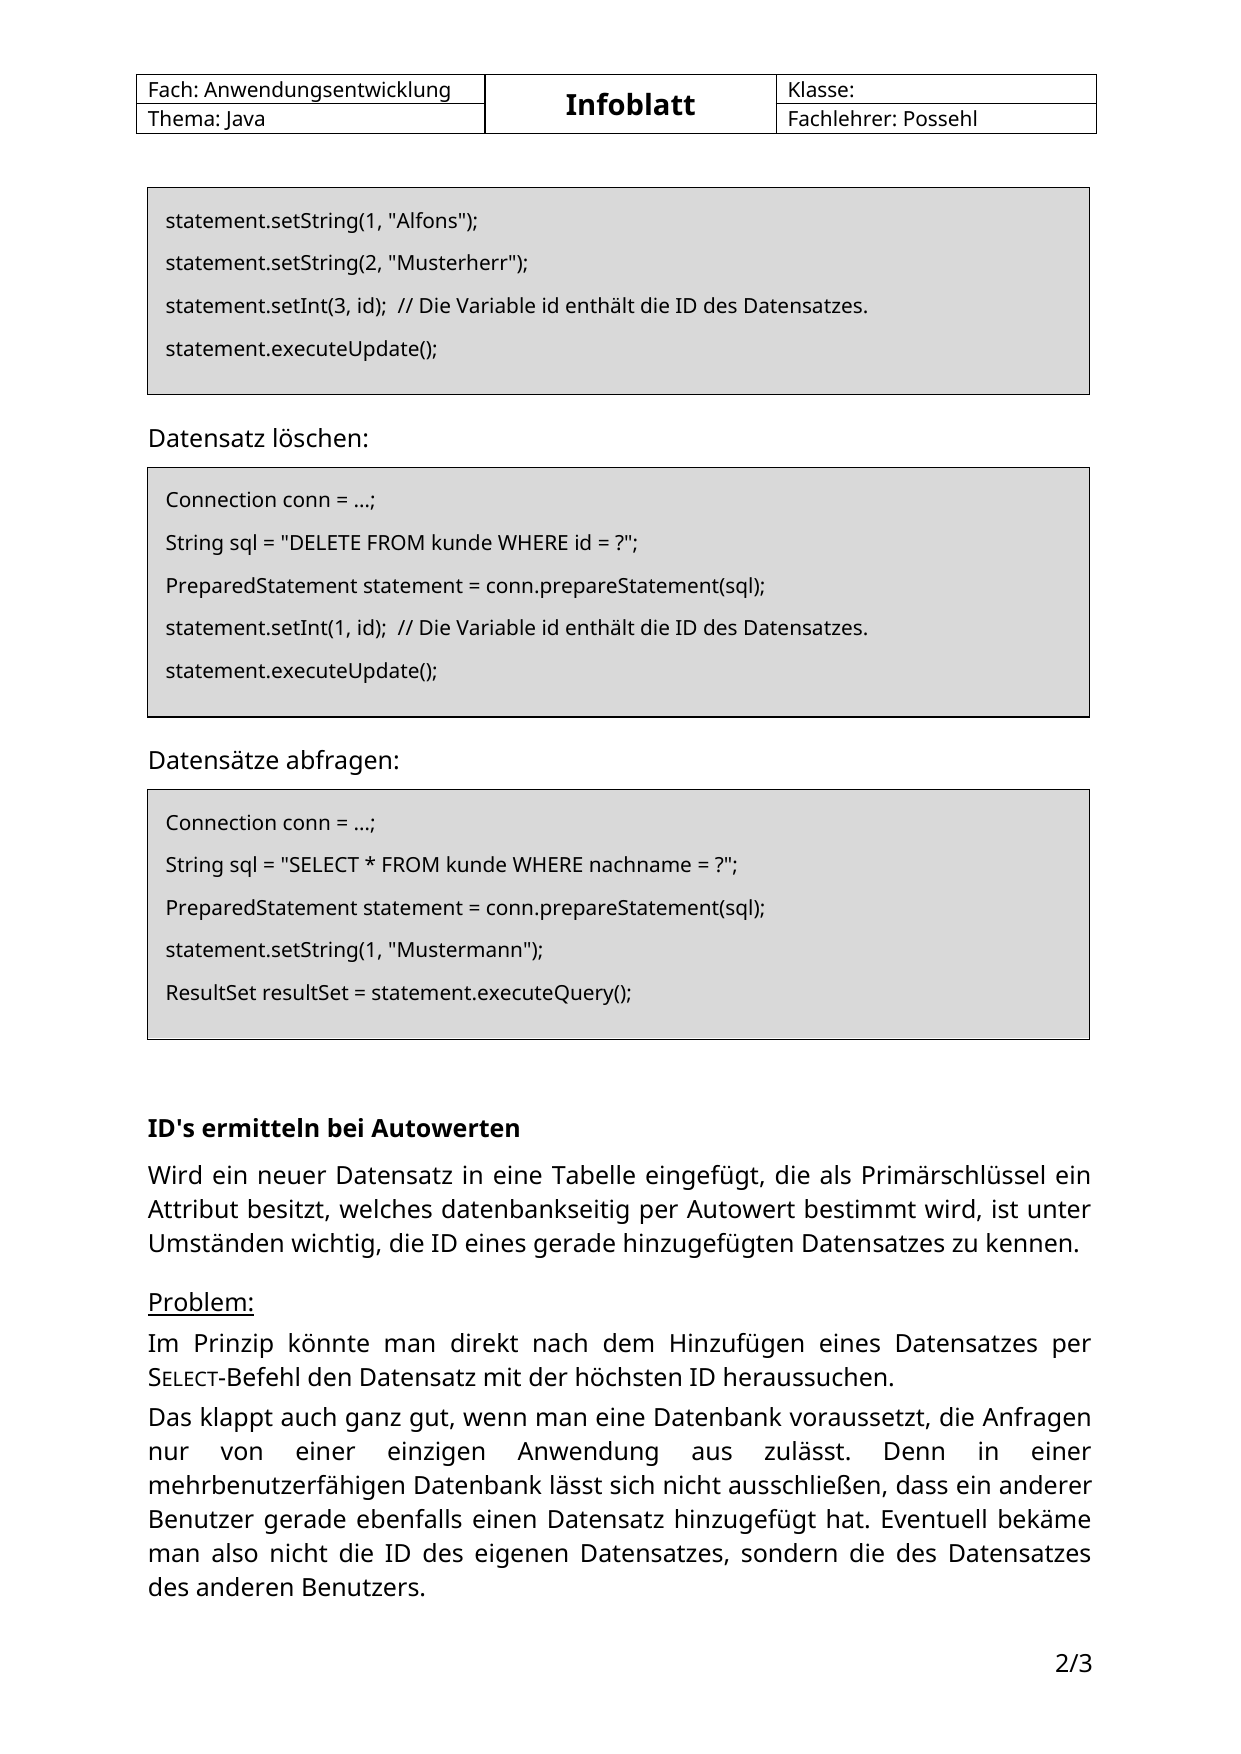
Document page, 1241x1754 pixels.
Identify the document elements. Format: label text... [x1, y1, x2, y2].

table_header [148, 188, 1089, 394]
table_header Connection conn = …; String sql = "SELECT * FROM kunde WHERE nachname = ?"; PreparedStatement statement = conn.prepareStatement(sql); statement.setString(1, "Mustermann"); ResultSet resultSet = statement.executeQuery(); [148, 790, 1089, 1038]
text Datensatz löschen: [148, 420, 1093, 454]
text Datensätze abfragen: [148, 742, 1093, 776]
text Problem: [148, 1285, 1093, 1319]
table_header Connection conn = …; String sql = "DELETE FROM kunde WHERE id = ?"; PreparedStatement statement = conn.prepareStatement(sql); statement.setInt(1, id); // Die Variable id enthält die ID des Datensatzes. statement.executeUpdate(); [148, 468, 1089, 716]
text Wird ein neuer Datensatz in eine Tabelle eingefügt, die als Primärschlüssel ein Attribut besitzt, welches datenbankseitig per Autowert bestimmt wird, ist unter Umständen wichtig, die ID eines gerade hinzugefügten Datensatzes zu kennen. [148, 1158, 1093, 1260]
text ID's ermitteln bei Autowerten [148, 1111, 1093, 1145]
text Das klappt auch ganz gut, wenn man eine Datenbank voraussetzt, die Anfragen nur von einer einzigen Anwendung aus zulässt. Denn in einer mehrbenutzerfähigen Datenbank lässt sich nicht ausschließen, dass ein anderer Benutzer gerade ebenfalls einen Datensatz hinzugefügt hat. Eventuell bekäme man also nicht die ID des eigenen Datensatzes, sondern die des Datensatzes des anderen Benutzers. [148, 1399, 1093, 1604]
text Im Prinzip könnte man direkt nach dem Hinzufügen eines Datensatzes per Select-Befehl den Datensatz mit der höchsten ID heraussuchen. [148, 1325, 1093, 1393]
